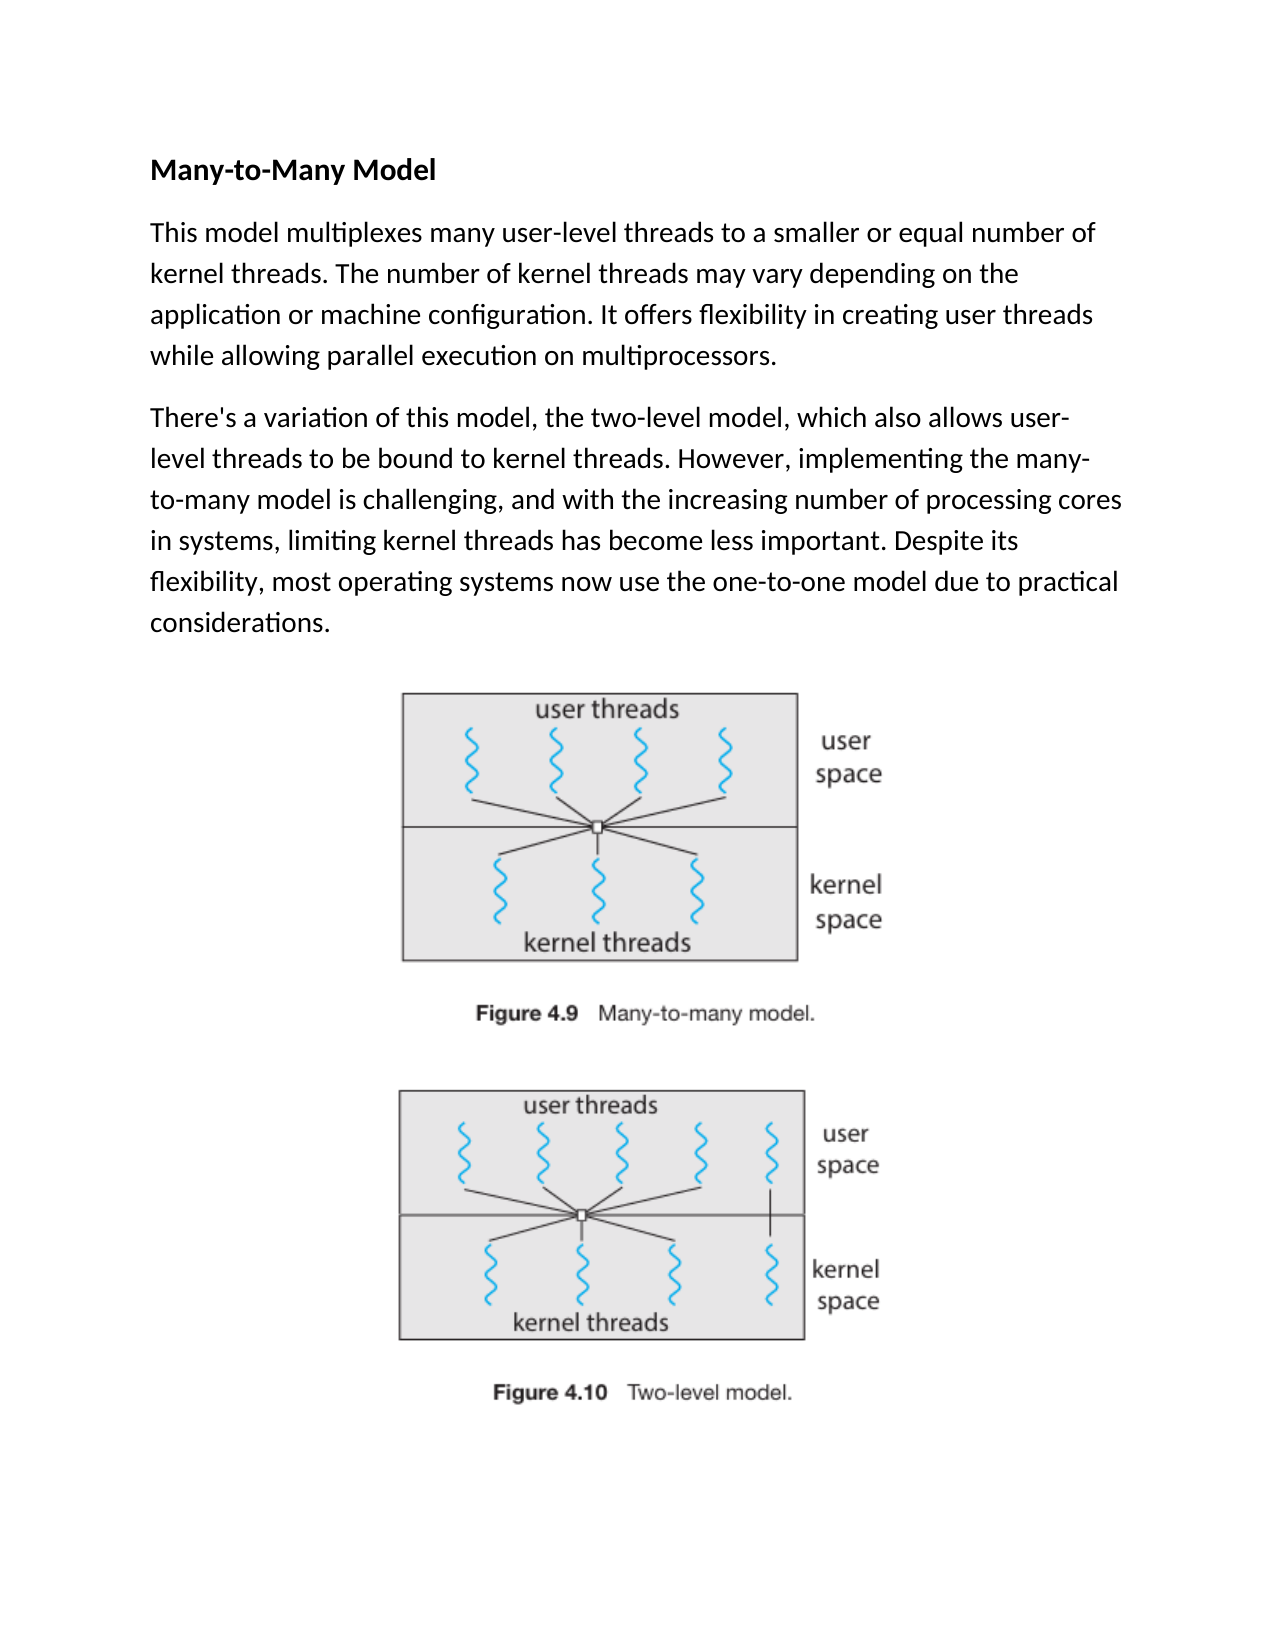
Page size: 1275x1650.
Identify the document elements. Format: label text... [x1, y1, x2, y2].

picture [373, 665, 902, 1046]
text Many-to-Many Model [150, 150, 1125, 188]
picture [377, 1070, 898, 1411]
text This model multiplexes many user-level threads to a smaller or equal number of kernel threads. The number of kernel threads may vary depending on the application or machine configuration. It offers flexibility in creating user threads while allowing parallel execution on multiprocessors. [150, 214, 1125, 373]
text There's a variation of this model, the two-level model, which also allows user-level threads to be bound to kernel threads. However, implementing the many-to-many model is challenging, and with the increasing number of processing cores in systems, limiting kernel threads has become less important. Despite its flexibility, most operating systems now use the one-to-one model due to practical considerations. [150, 399, 1125, 639]
